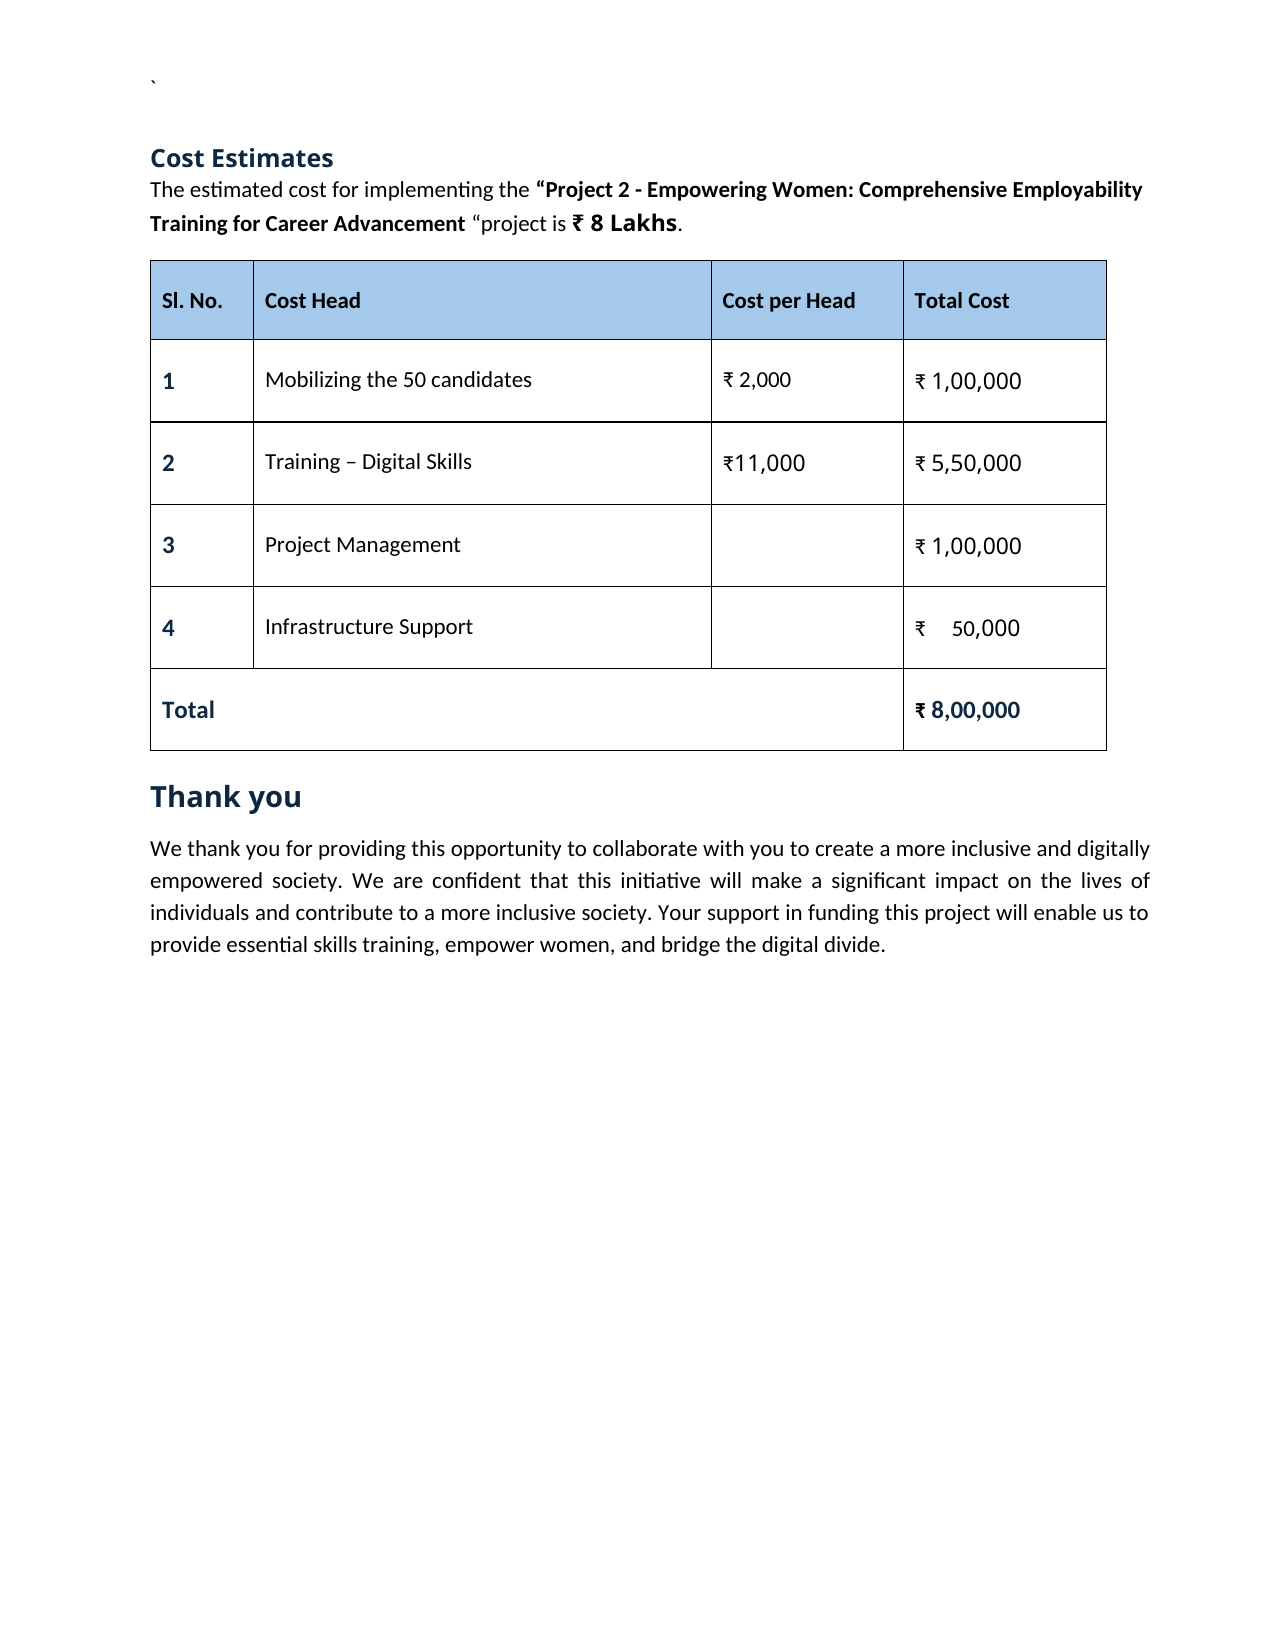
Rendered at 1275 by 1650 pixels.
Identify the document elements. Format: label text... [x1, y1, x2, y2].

table_cell ₹11,000 [712, 423, 903, 504]
table_cell Total [151, 669, 903, 750]
table_cell Training – Digital Skills [254, 423, 711, 504]
table_cell 3 [151, 505, 253, 586]
text Cost Estimates [150, 141, 1152, 175]
table_cell Project Management [254, 505, 711, 586]
table_cell ₹ 1,00,000 [904, 505, 1106, 586]
table_header Sl. No. [151, 261, 253, 339]
table_cell 4 [151, 587, 253, 668]
table_header Cost per Head [712, 261, 903, 339]
table_header Cost Head [254, 261, 711, 339]
table_header Total Cost [904, 261, 1106, 339]
table_cell ₹ 1,00,000 [904, 340, 1106, 421]
table_cell [712, 587, 903, 668]
table_cell ₹ 8,00,000 [904, 669, 1106, 750]
text Thank you [150, 776, 1152, 816]
table_cell 1 [151, 340, 253, 421]
text We thank you for providing this opportunity to collaborate with you to create a more inclusive and digitally empowered society. We are confident that this initiative will make a significant impact on the lives of individuals and contribute to a more inclusive society. Your support in funding this project will enable us to provide essential skills training, empower women, and bridge the digital divide. [150, 834, 1152, 958]
table_cell ₹ 2,000 [712, 340, 903, 421]
table_cell ₹ 50,000 [904, 587, 1106, 668]
table_cell ₹ 5,50,000 [904, 423, 1106, 504]
table_cell Mobilizing the 50 candidates [254, 340, 711, 421]
text The estimated cost for implementing the “Project 2 - Empowering Women: Comprehensive Employability Training for Career Advancement “project is ₹ 8 Lakhs. [150, 175, 1152, 239]
table_cell 2 [151, 423, 253, 504]
table_cell Infrastructure Support [254, 587, 711, 668]
table_cell [712, 505, 903, 586]
